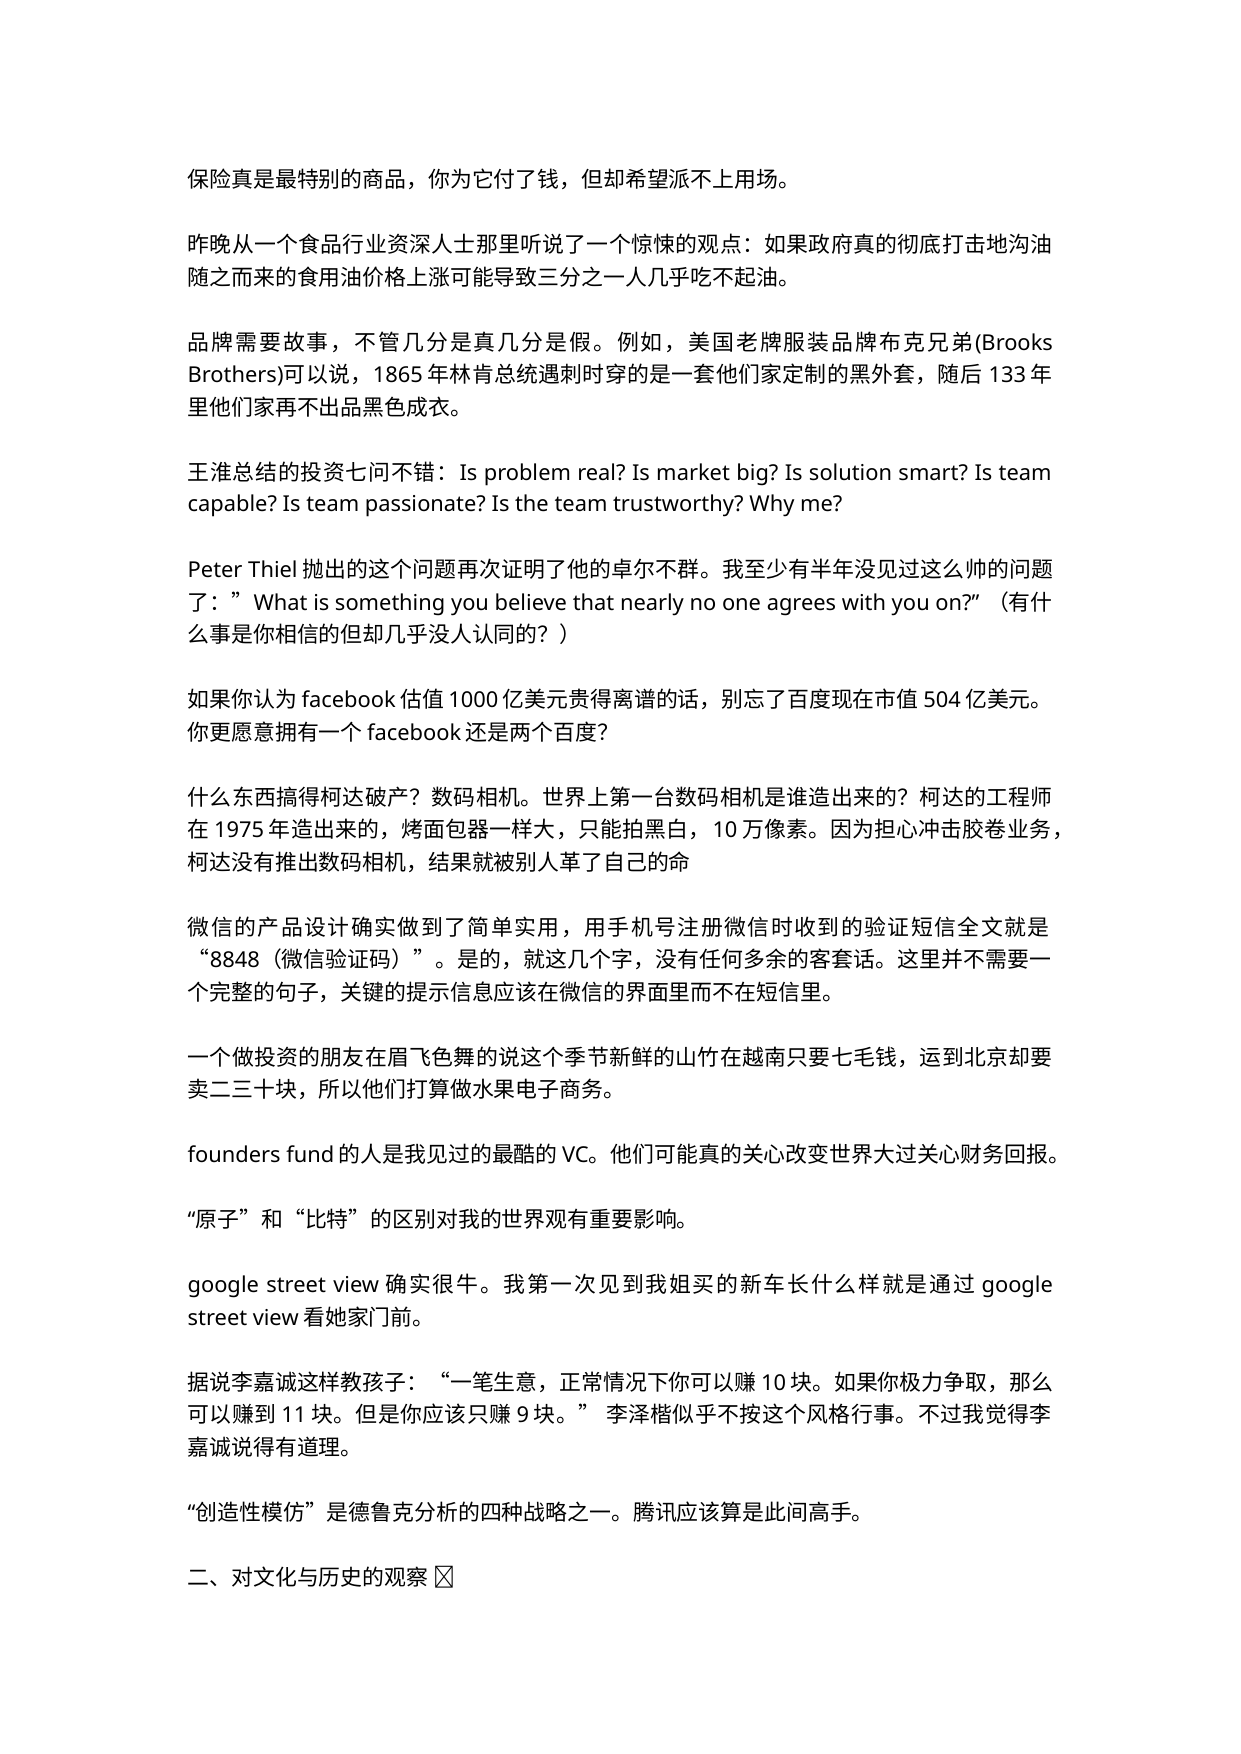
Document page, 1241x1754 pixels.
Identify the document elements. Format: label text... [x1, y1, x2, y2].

text 王淮总结的投资七问不错：Is problem real? Is market big? Is solution smart? Is team capable? Is team passionate? Is the team trustworthy? Why me? [187, 454, 1053, 519]
text 品牌需要故事，不管几分是真几分是假。例如，美国老牌服装品牌布克兄弟(Brooks Brothers)可以说，1865年林肯总统遇刺时穿的是一套他们家定制的黑外套，随后133年里他们家再不出品黑色成衣。 [187, 324, 1053, 422]
text 保险真是最特别的商品，你为它付了钱，但却希望派不上用场。 [187, 162, 1053, 194]
text 什么东西搞得柯达破产？数码相机。世界上第一台数码相机是谁造出来的？柯达的工程师在1975年造出来的，烤面包器一样大，只能拍黑白，10万像素。因为担心冲击胶卷业务，柯达没有推出数码相机，结果就被别人革了自己的命 [187, 779, 1053, 877]
text 二、对文化与历史的观察 📖 [187, 1559, 1053, 1592]
text 昨晚从一个食品行业资深人士那里听说了一个惊悚的观点：如果政府真的彻底打击地沟油，随之而来的食用油价格上涨可能导致三分之一人几乎吃不起油。 [187, 227, 1053, 292]
text 一个做投资的朋友在眉飞色舞的说这个季节新鲜的山竹在越南只要七毛钱，运到北京却要卖二三十块，所以他们打算做水果电子商务。 [187, 1039, 1053, 1104]
text “创造性模仿”是德鲁克分析的四种战略之一。腾讯应该算是此间高手。 [187, 1494, 1053, 1527]
text google street view确实很牛。我第一次见到我姐买的新车长什么样就是通过google street view看她家门前。 [187, 1267, 1053, 1332]
text founders fund的人是我见过的最酷的VC。他们可能真的关心改变世界大过关心财务回报。 [187, 1137, 1053, 1169]
text 据说李嘉诚这样教孩子：“一笔生意，正常情况下你可以赚10块。如果你极力争取，那么可以赚到11块。但是你应该只赚9块。” 李泽楷似乎不按这个风格行事。不过我觉得李嘉诚说得有道理。 [187, 1364, 1053, 1462]
text Peter Thiel抛出的这个问题再次证明了他的卓尔不群。我至少有半年没见过这么帅的问题了：”What is something you believe that nearly no one agrees with you on?” （有什么事是你相信的但却几乎没人认同的？） [187, 552, 1053, 649]
text “原子”和“比特”的区别对我的世界观有重要影响。 [187, 1202, 1053, 1234]
text 如果你认为facebook估值1000亿美元贵得离谱的话，别忘了百度现在市值504亿美元。你更愿意拥有一个facebook还是两个百度？ [187, 682, 1053, 747]
text 微信的产品设计确实做到了简单实用，用手机号注册微信时收到的验证短信全文就是“8848（微信验证码）”。是的，就这几个字，没有任何多余的客套话。这里并不需要一个完整的句子，关键的提示信息应该在微信的界面里而不在短信里。 [187, 909, 1053, 1007]
